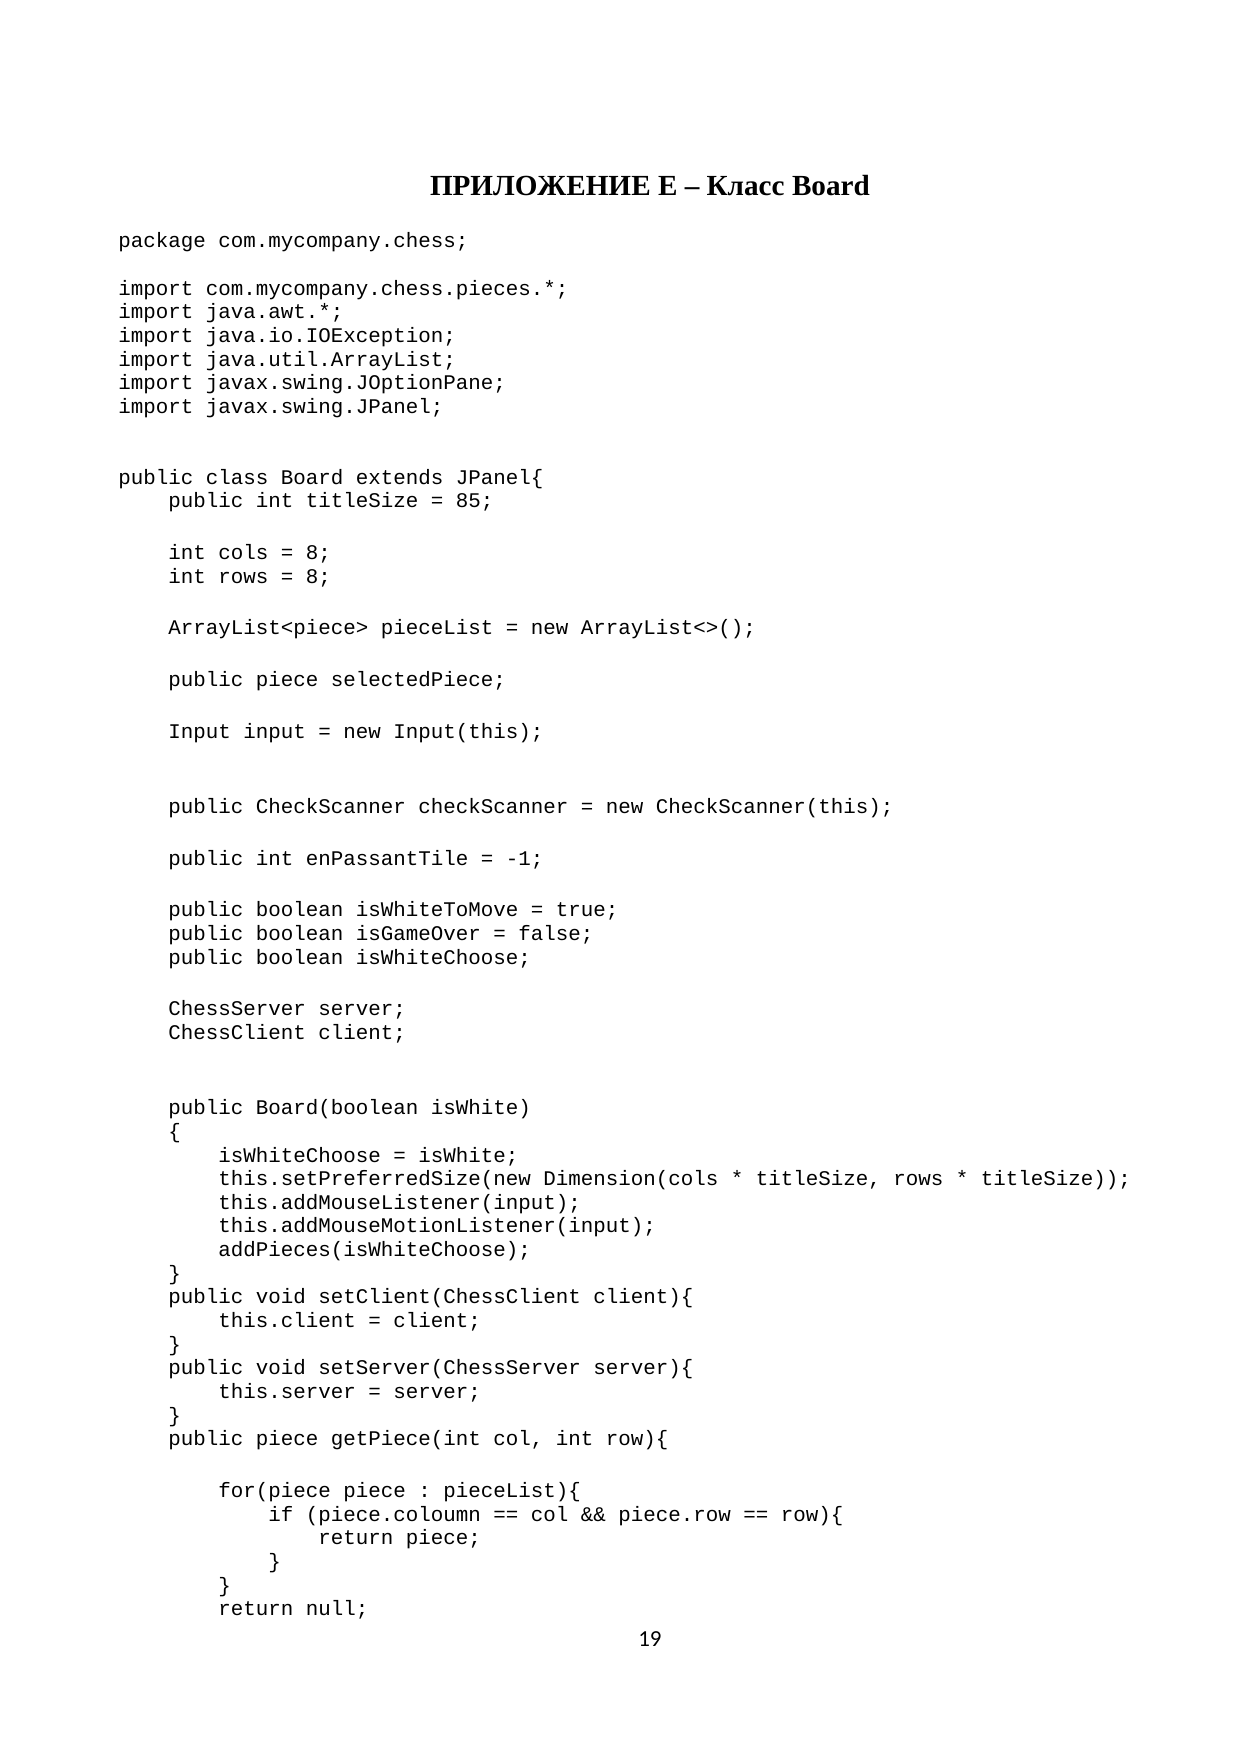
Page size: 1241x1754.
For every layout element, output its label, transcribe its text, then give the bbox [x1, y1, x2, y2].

text int rows = 8; [118, 566, 1181, 589]
text ChessClient client; [118, 1022, 1181, 1046]
text { [118, 1121, 1181, 1144]
text for(piece piece : pieceList){ [118, 1480, 1181, 1504]
text public int titleSize = 85; [118, 490, 1181, 514]
text public class Board extends JPanel{ [118, 467, 1181, 490]
text this.client = client; [118, 1310, 1181, 1334]
subtitle ПРИЛОЖЕНИE E – Класс Board [118, 168, 1181, 202]
text return piece; [118, 1527, 1181, 1551]
text public int enPassantTile = -1; [118, 848, 1181, 871]
text ChessServer server; [118, 998, 1181, 1022]
text public CheckScanner checkScanner = new CheckScanner(this); [118, 796, 1181, 820]
text import java.awt.*; [118, 301, 1181, 325]
text this.addMouseMotionListener(input); [118, 1216, 1181, 1239]
text import java.util.ArrayList; [118, 348, 1181, 372]
text Input input = new Input(this); [118, 721, 1181, 744]
text import java.io.IOException; [118, 325, 1181, 348]
text public boolean isGameOver = false; [118, 923, 1181, 947]
text this.server = server; [118, 1381, 1181, 1405]
text import com.mycompany.chess.pieces.*; [118, 278, 1181, 301]
text public piece selectedPiece; [118, 669, 1181, 693]
text public piece getPiece(int col, int row){ [118, 1428, 1181, 1452]
text this.addMouseListener(input); [118, 1192, 1181, 1216]
text return null; [118, 1598, 1181, 1622]
text isWhiteChoose = isWhite; [118, 1144, 1181, 1168]
text public void setServer(ChessServer server){ [118, 1357, 1181, 1381]
text int cols = 8; [118, 542, 1181, 566]
text } [118, 1263, 1181, 1286]
text import javax.swing.JPanel; [118, 396, 1181, 419]
text public boolean isWhiteToMove = true; [118, 899, 1181, 923]
text } [118, 1405, 1181, 1428]
text public Board(boolean isWhite) [118, 1097, 1181, 1121]
text public boolean isWhiteChoose; [118, 947, 1181, 970]
text addPieces(isWhiteChoose); [118, 1239, 1181, 1263]
text } [118, 1551, 1181, 1574]
text ArrayList<piece> pieceList = new ArrayList<>(); [118, 617, 1181, 641]
text package com.mycompany.chess; [118, 230, 1181, 254]
text this.setPreferredSize(new Dimension(cols * titleSize, rows * titleSize)); [118, 1168, 1181, 1192]
text } [118, 1574, 1181, 1598]
text } [118, 1334, 1181, 1357]
text import javax.swing.JOptionPane; [118, 372, 1181, 396]
text public void setClient(ChessClient client){ [118, 1286, 1181, 1310]
text if (piece.coloumn == col && piece.row == row){ [118, 1504, 1181, 1527]
